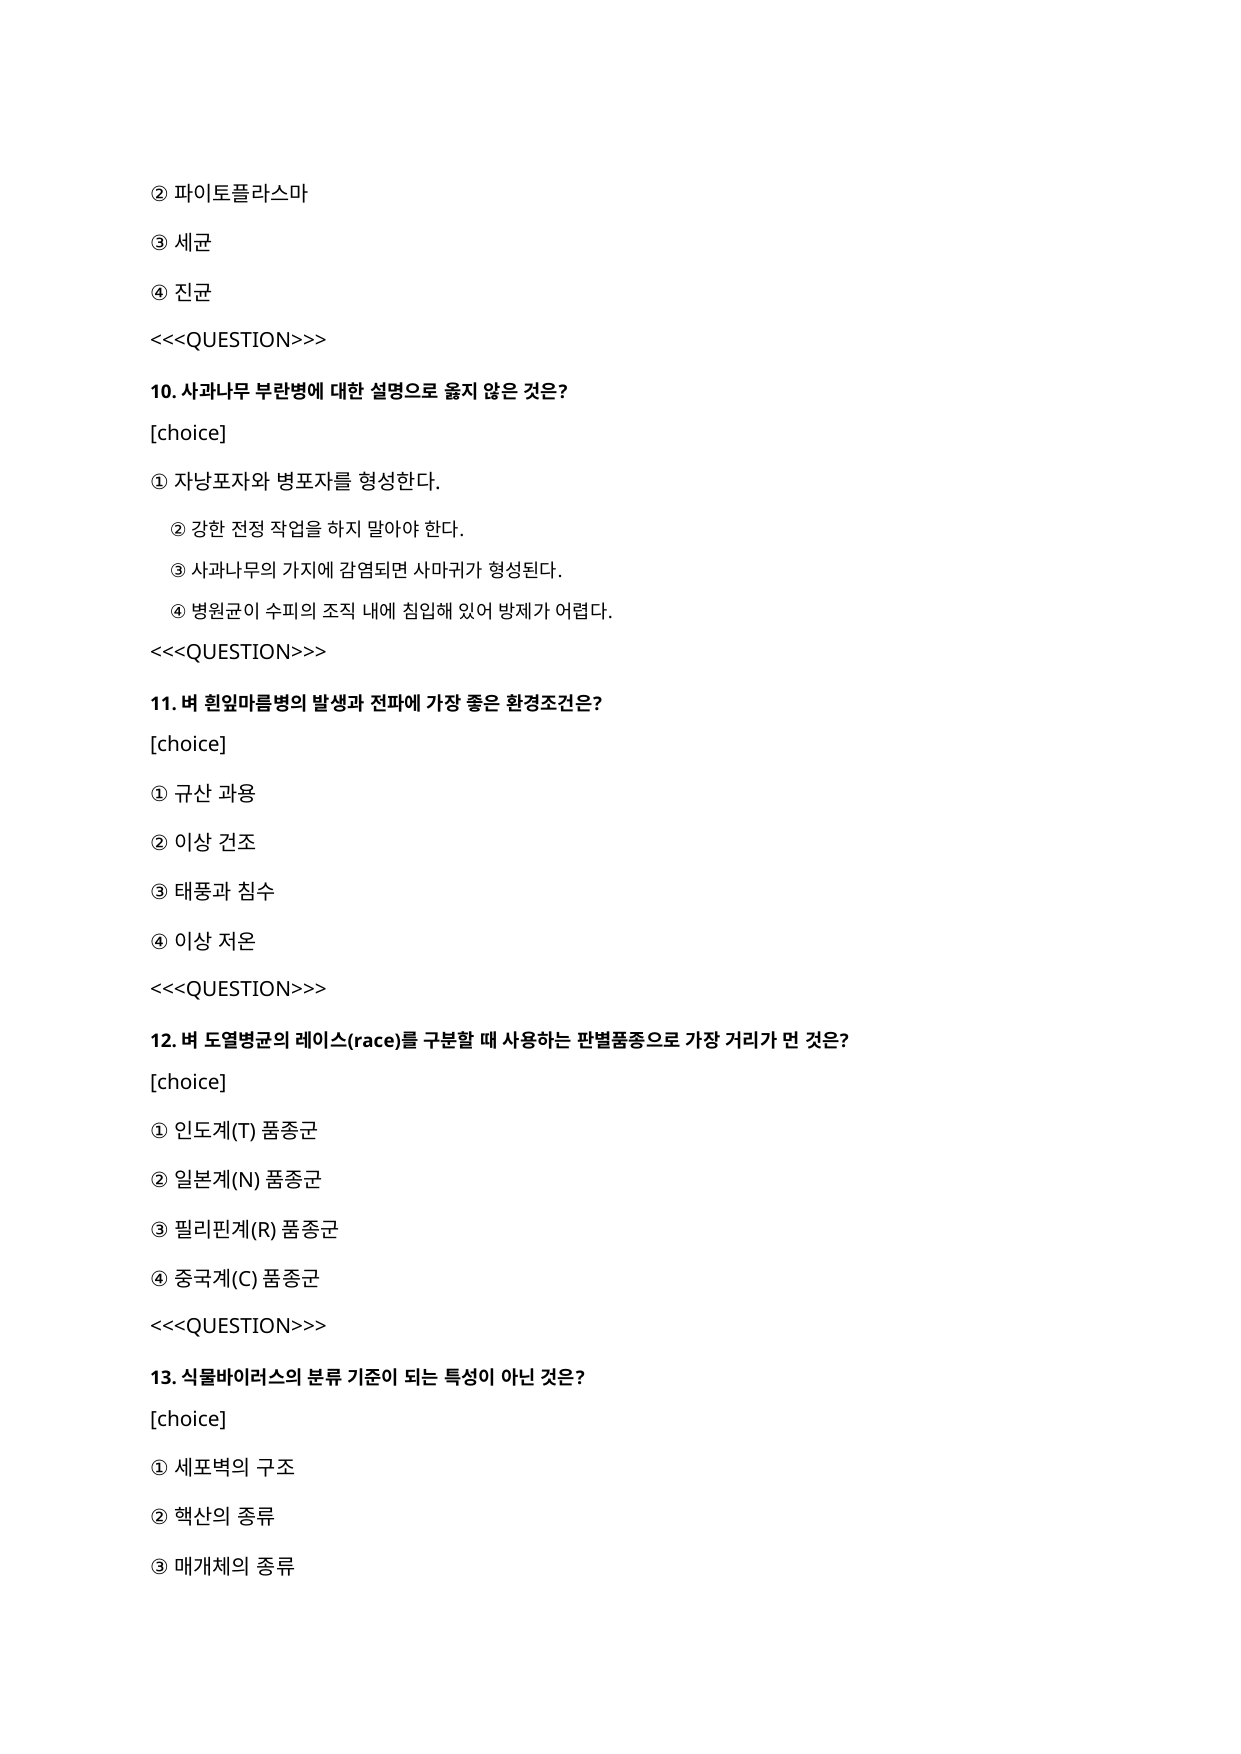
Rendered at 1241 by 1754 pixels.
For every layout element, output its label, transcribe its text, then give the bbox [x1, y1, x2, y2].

text ③ 세균 [150, 227, 1090, 257]
text [choice] [150, 418, 1090, 446]
text ② 강한 전정 작업을 하지 말아야 한다. [150, 514, 1090, 542]
text <<<QUESTION>>> [150, 1312, 1090, 1340]
text ② 일본계(N) 품종군 [150, 1163, 1090, 1194]
text ③ 태풍과 침수 [150, 876, 1090, 906]
text 12. 벼 도열병균의 레이스(race)를 구분할 때 사용하는 판별품종으로 가장 거리가 먼 것은? [150, 1026, 1090, 1053]
text ① 자낭포자와 병포자를 형성한다. [150, 465, 1090, 495]
text [choice] [150, 1067, 1090, 1095]
text ① 인도계(T) 품종군 [150, 1114, 1090, 1144]
text <<<QUESTION>>> [150, 637, 1090, 666]
text <<<QUESTION>>> [150, 325, 1090, 354]
text ① 규산 과용 [150, 777, 1090, 807]
text 11. 벼 흰잎마름병의 발생과 전파에 가장 좋은 환경조건은? [150, 689, 1090, 716]
text 13. 식물바이러스의 분류 기준이 되는 특성이 아닌 것은? [150, 1363, 1090, 1390]
text [choice] [150, 1404, 1090, 1432]
text ③ 매개체의 종류 [150, 1550, 1090, 1580]
text ④ 중국계(C) 품종군 [150, 1262, 1090, 1292]
text ④ 이상 저온 [150, 925, 1090, 955]
text ④ 병원균이 수피의 조직 내에 침입해 있어 방제가 어렵다. [150, 596, 1090, 623]
text <<<QUESTION>>> [150, 974, 1090, 1003]
text [choice] [150, 729, 1090, 758]
text ③ 사과나무의 가지에 감염되면 사마귀가 형성된다. [150, 555, 1090, 582]
text ① 세포벽의 구조 [150, 1451, 1090, 1482]
text ④ 진균 [150, 276, 1090, 306]
text 10. 사과나무 부란병에 대한 설명으로 옳지 않은 것은? [150, 377, 1090, 404]
text ③ 필리핀계(R) 품종군 [150, 1213, 1090, 1243]
text ② 파이토플라스마 [150, 177, 1090, 207]
text ② 이상 건조 [150, 826, 1090, 857]
text ② 핵산의 종류 [150, 1501, 1090, 1531]
